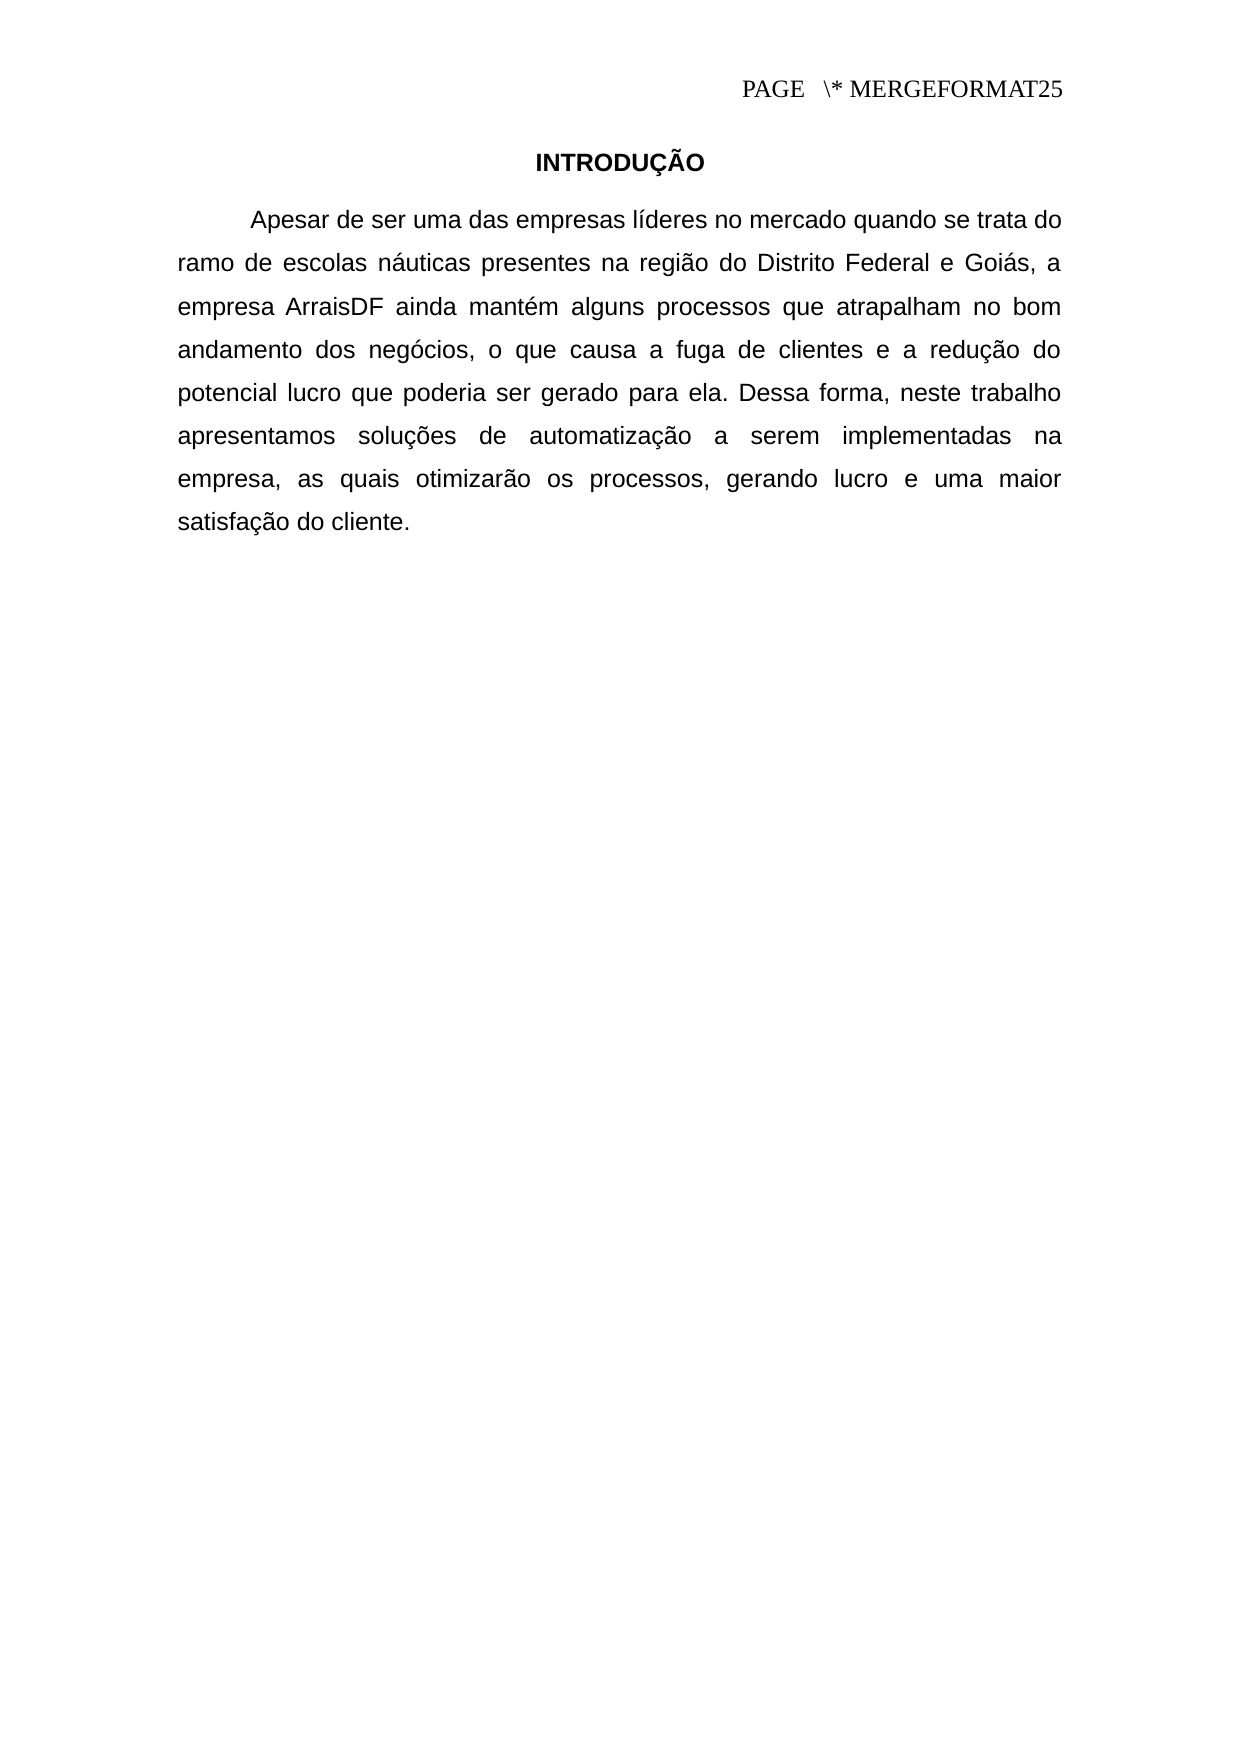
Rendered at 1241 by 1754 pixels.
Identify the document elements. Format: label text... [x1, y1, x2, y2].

list Apesar de ser uma das empresas líderes no mercado quando se trata do ramo de escolas náuticas presentes na região do Distrito Federal e Goiás, a empresa ArraisDF ainda mantém alguns processos que atrapalham no bom andamento dos negócios, o que causa a fuga de clientes e a redução do potencial lucro que poderia ser gerado para ela. Dessa forma, neste trabalho apresentamos soluções de automatização a serem implementadas na empresa, as quais otimizarão os processos, gerando lucro e uma maior satisfação do cliente. [177, 205, 1063, 536]
list INTRODUÇÃO [177, 148, 1063, 176]
